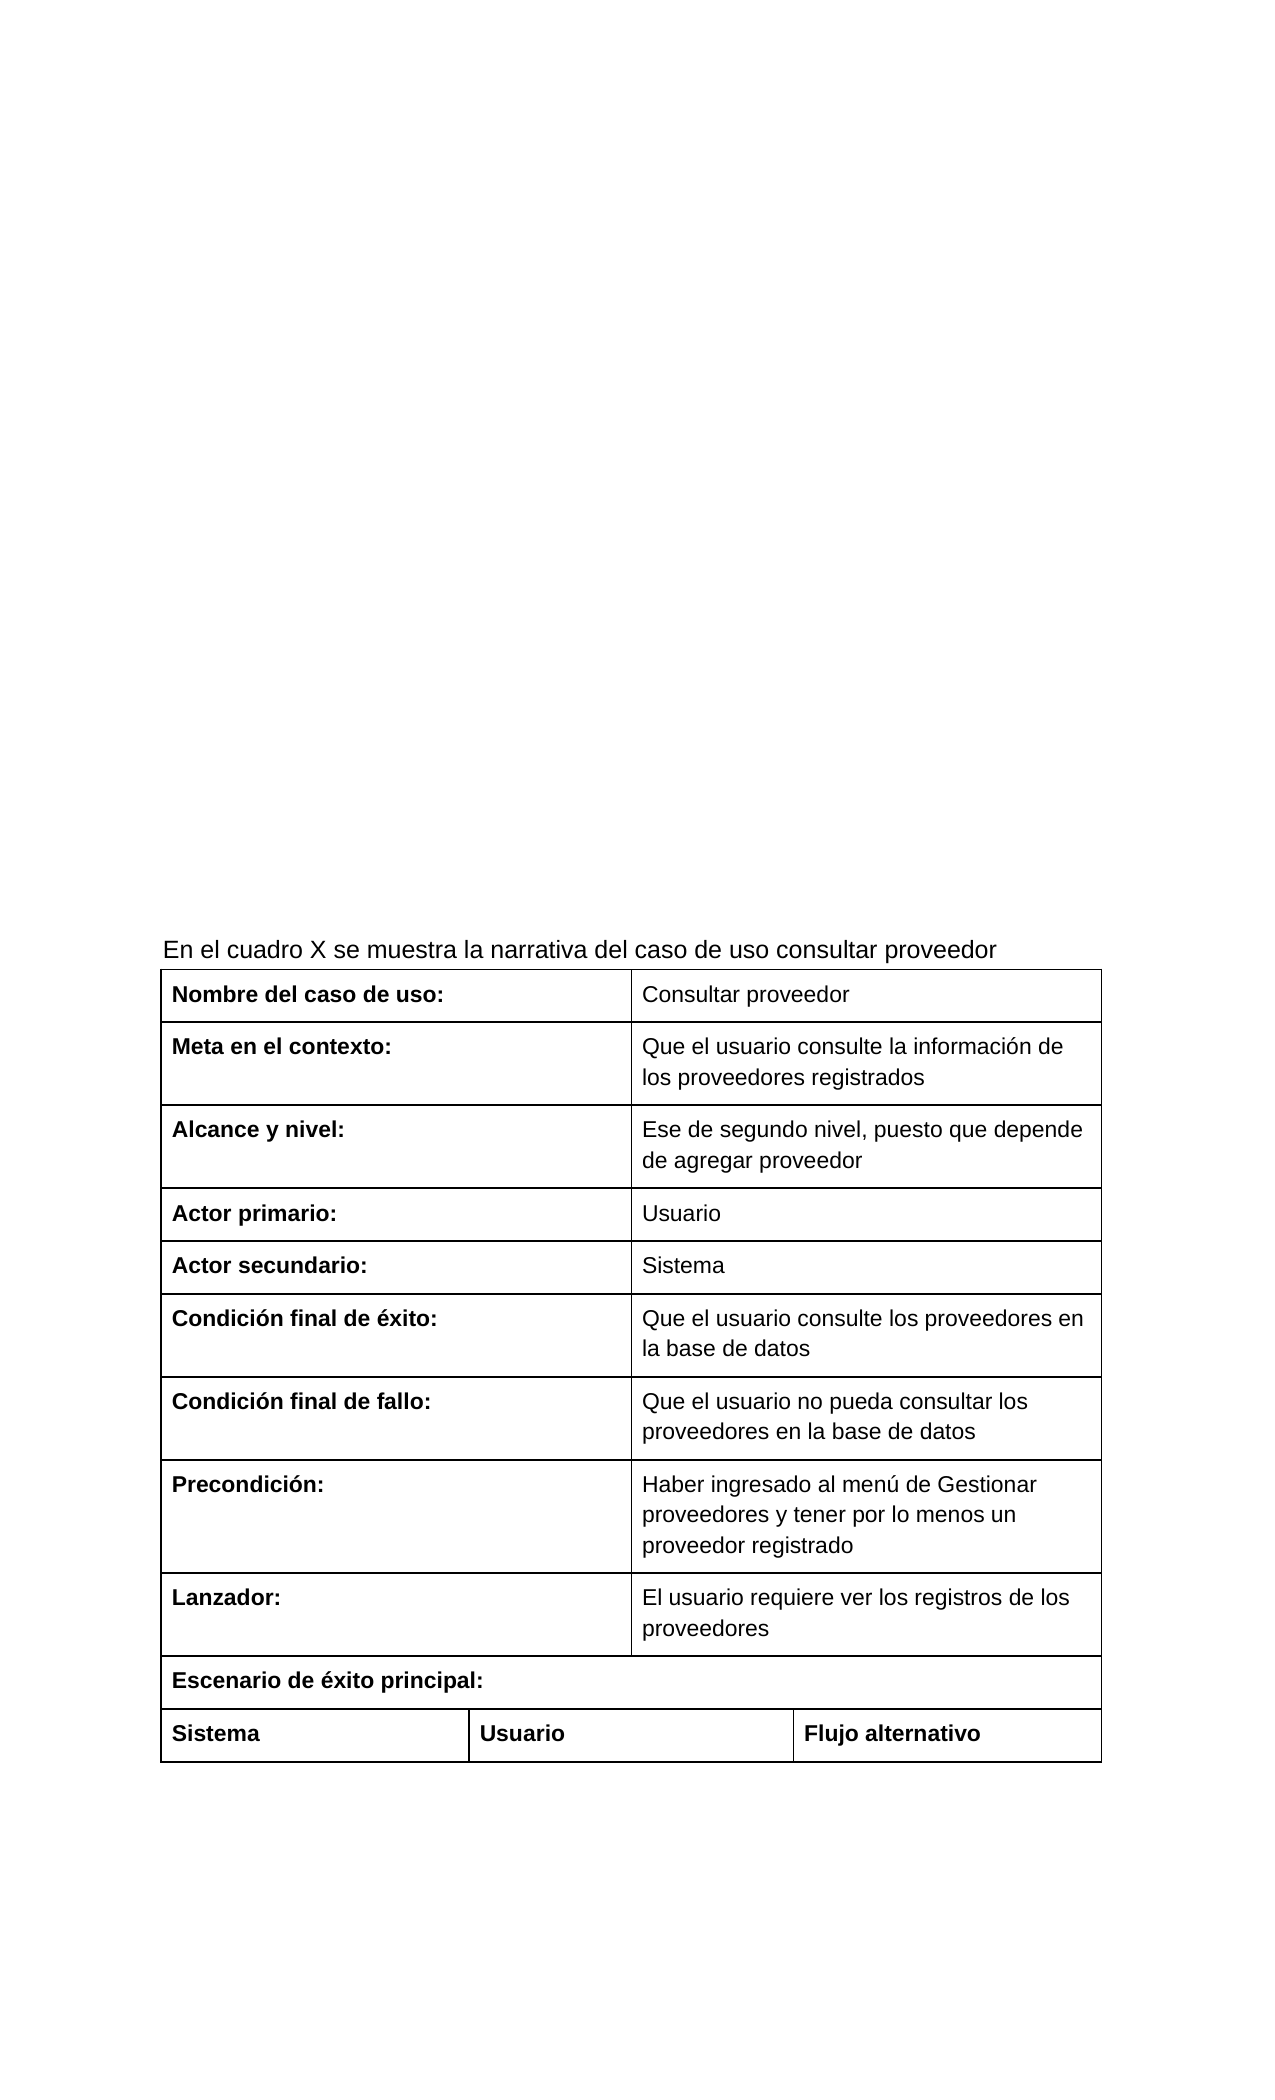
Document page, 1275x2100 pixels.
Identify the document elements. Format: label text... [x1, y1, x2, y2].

table_cell Condición final de fallo: [162, 1378, 631, 1459]
table_cell Que el usuario no pueda consultar los proveedores en la base de datos [632, 1378, 1101, 1459]
table_cell Haber ingresado al menú de Gestionar proveedores y tener por lo menos un proveedor registrado [632, 1461, 1101, 1572]
table_cell Sistema [162, 1710, 468, 1761]
table_header Consultar proveedor [632, 970, 1101, 1021]
table_cell Alcance y nivel: [162, 1106, 631, 1187]
text En el cuadro X se muestra la narrativa del caso de uso consultar proveedor [150, 935, 1125, 964]
table_cell Usuario [470, 1710, 793, 1761]
table_cell Actor secundario: [162, 1242, 631, 1293]
table_cell Precondición: [162, 1461, 631, 1572]
table_cell Meta en el contexto: [162, 1023, 631, 1104]
table_cell Condición final de éxito: [162, 1295, 631, 1376]
table_cell Ese de segundo nivel, puesto que depende de agregar proveedor [632, 1106, 1101, 1187]
table_cell Que el usuario consulte la información de los proveedores registrados [632, 1023, 1101, 1104]
table_header Nombre del caso de uso: [162, 970, 631, 1021]
table_cell Usuario [632, 1189, 1101, 1240]
table_cell Lanzador: [162, 1574, 631, 1655]
table_cell Sistema [632, 1242, 1101, 1293]
table_cell Flujo alternativo [794, 1710, 1101, 1761]
table_cell El usuario requiere ver los registros de los proveedores [632, 1574, 1101, 1655]
table_cell Escenario de éxito principal: [162, 1657, 1101, 1708]
table_cell Que el usuario consulte los proveedores en la base de datos [632, 1295, 1101, 1376]
table_cell Actor primario: [162, 1189, 631, 1240]
